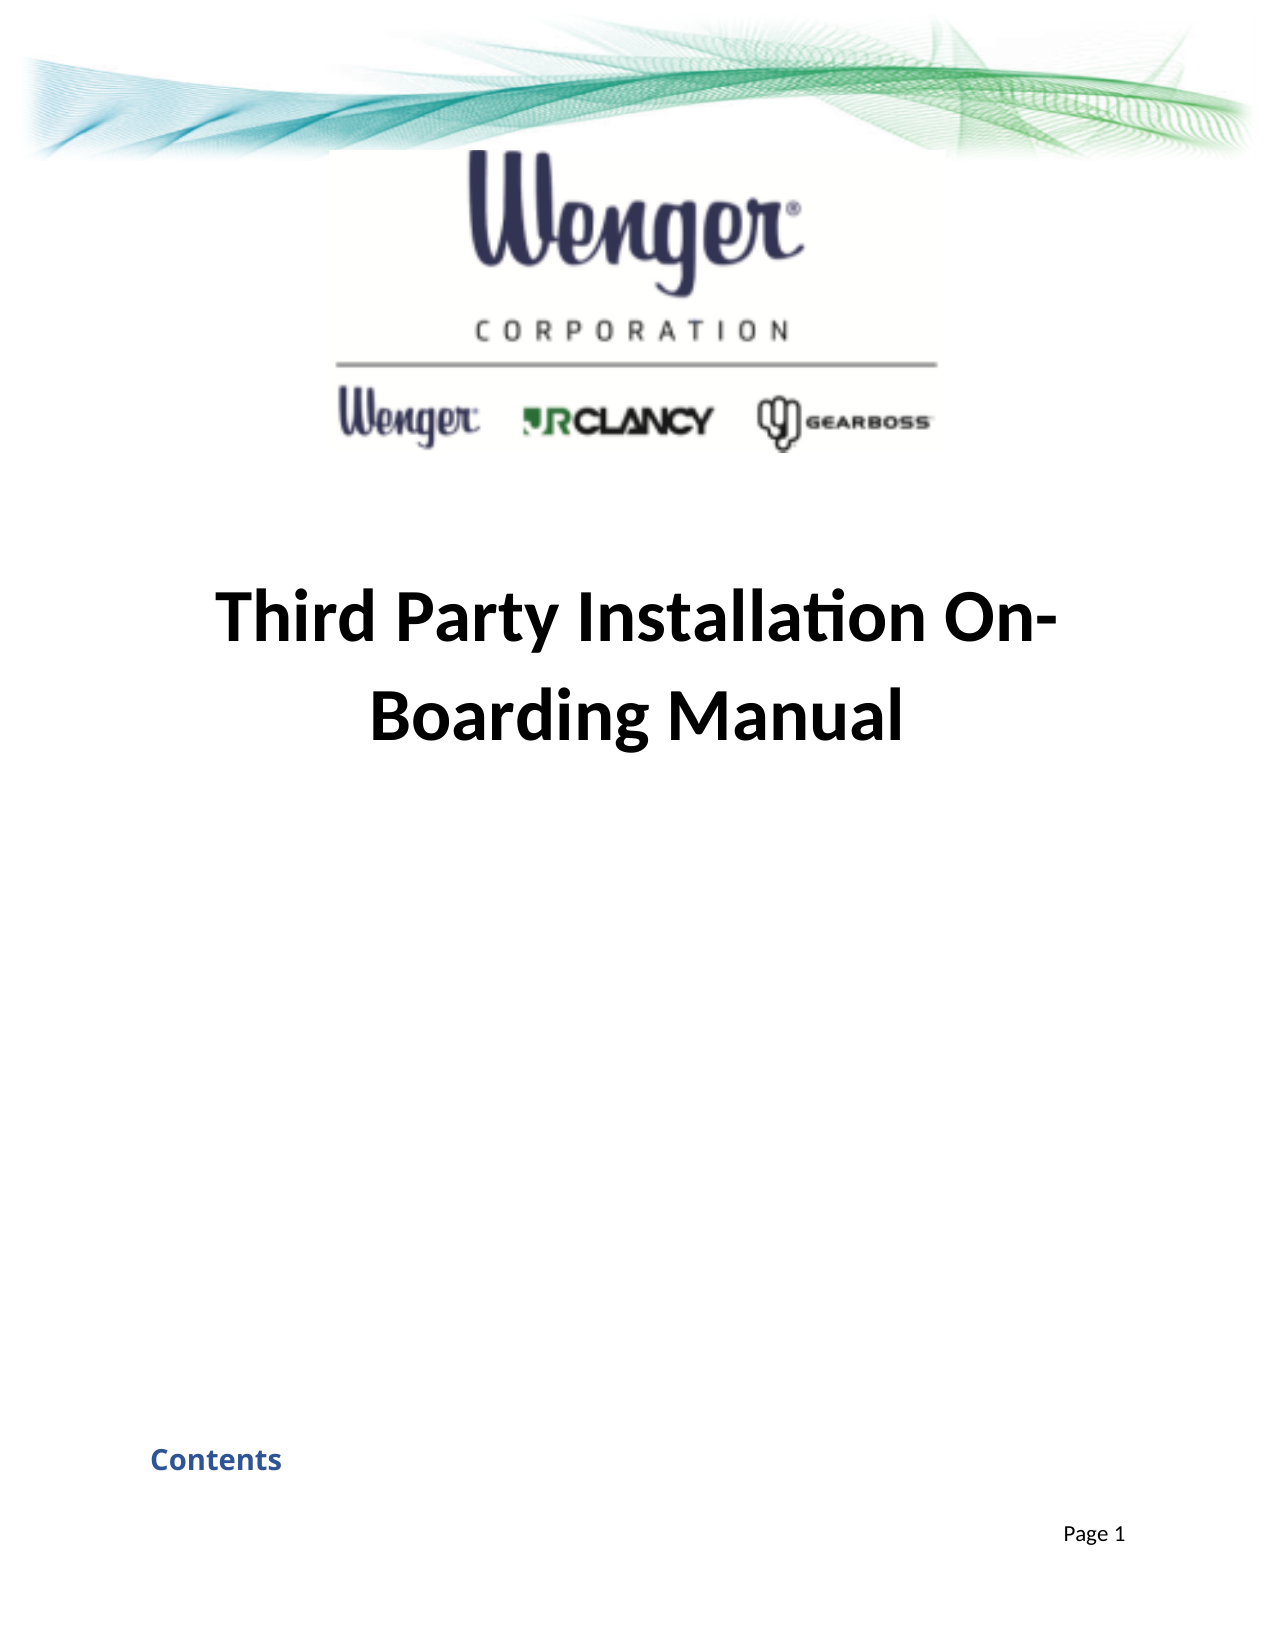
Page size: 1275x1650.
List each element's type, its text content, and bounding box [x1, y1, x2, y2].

picture [47, 38, 1229, 134]
text Third Party Installation On-Boarding Manual [150, 568, 1125, 759]
picture [329, 150, 946, 453]
